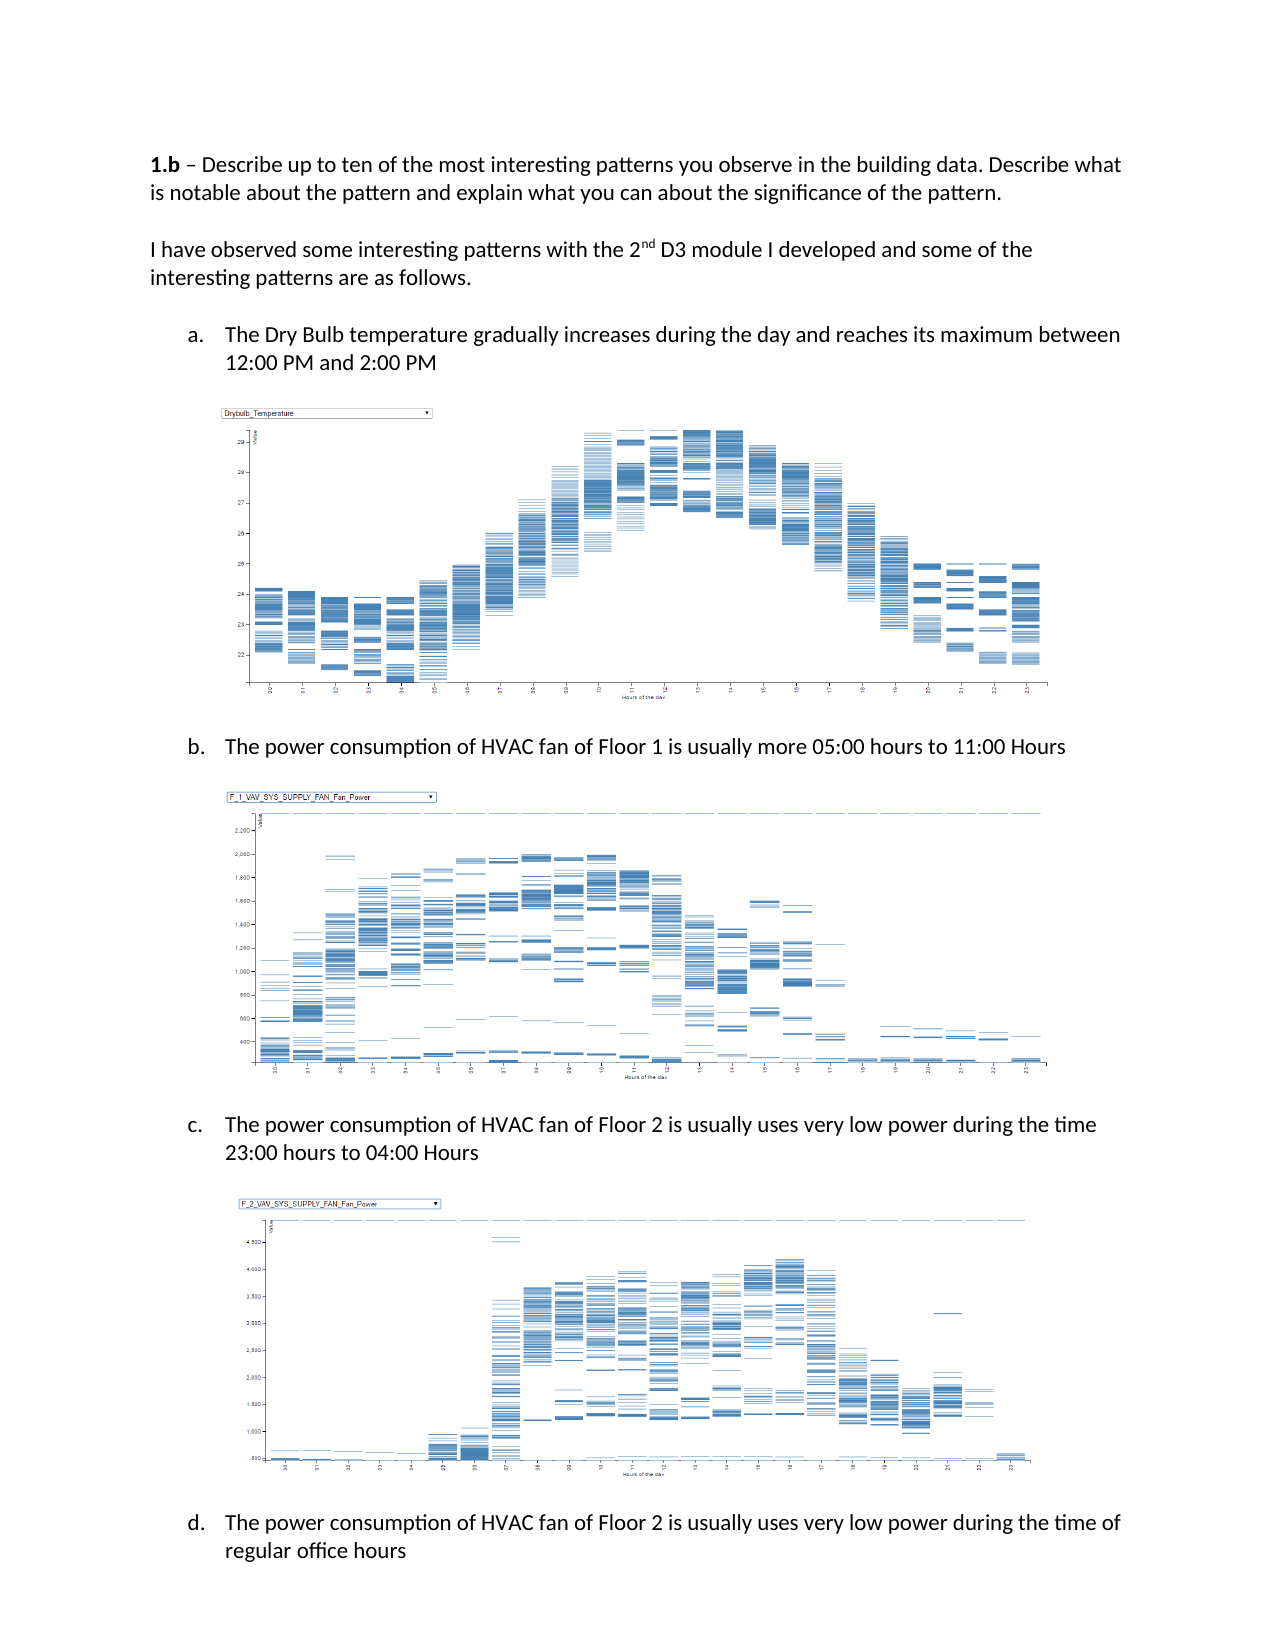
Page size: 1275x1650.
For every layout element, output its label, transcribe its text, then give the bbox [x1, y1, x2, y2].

picture [223, 789, 1052, 1081]
list The power consumption of HVAC fan of Floor 1 is usually more 05:00 hours to 11:00 Hours [187, 732, 1125, 760]
picture [219, 405, 1056, 704]
text 1.b – Describe up to ten of the most interesting patterns you observe in the building data. Describe what is notable about the pattern and explain what you can about the significance of the pattern. [150, 150, 1125, 206]
list The power consumption of HVAC fan of Floor 2 is usually uses very low power during the time 23:00 hours to 04:00 Hours [187, 1110, 1125, 1166]
list The power consumption of HVAC fan of Floor 2 is usually uses very low power during the time of regular office hours [187, 1508, 1125, 1564]
list The Dry Bulb temperature gradually increases during the day and reaches its maximum between 12:00 PM and 2:00 PM [187, 320, 1125, 376]
picture [236, 1195, 1039, 1479]
text I have observed some interesting patterns with the 2nd D3 module I developed and some of the interesting patterns are as follows. [150, 235, 1125, 291]
